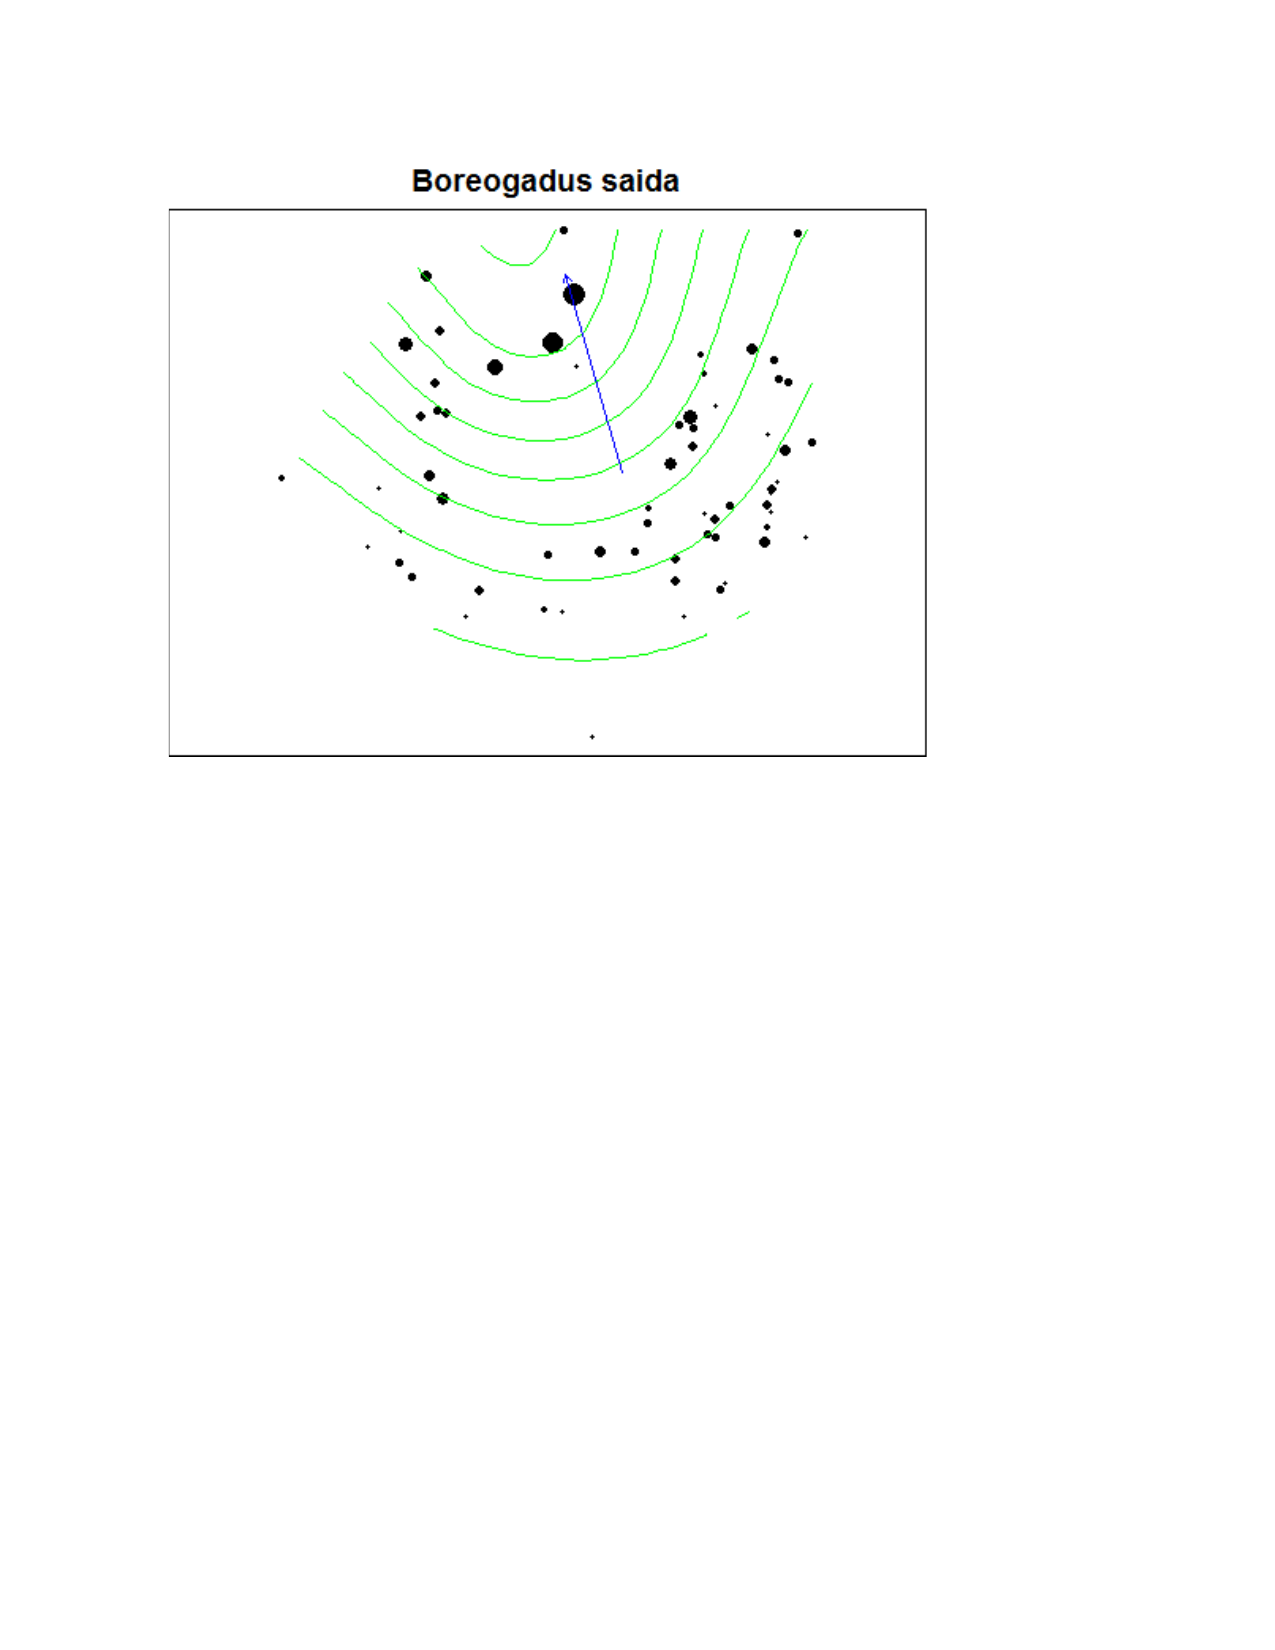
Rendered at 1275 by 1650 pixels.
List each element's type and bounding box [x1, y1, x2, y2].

picture [168, 150, 927, 757]
